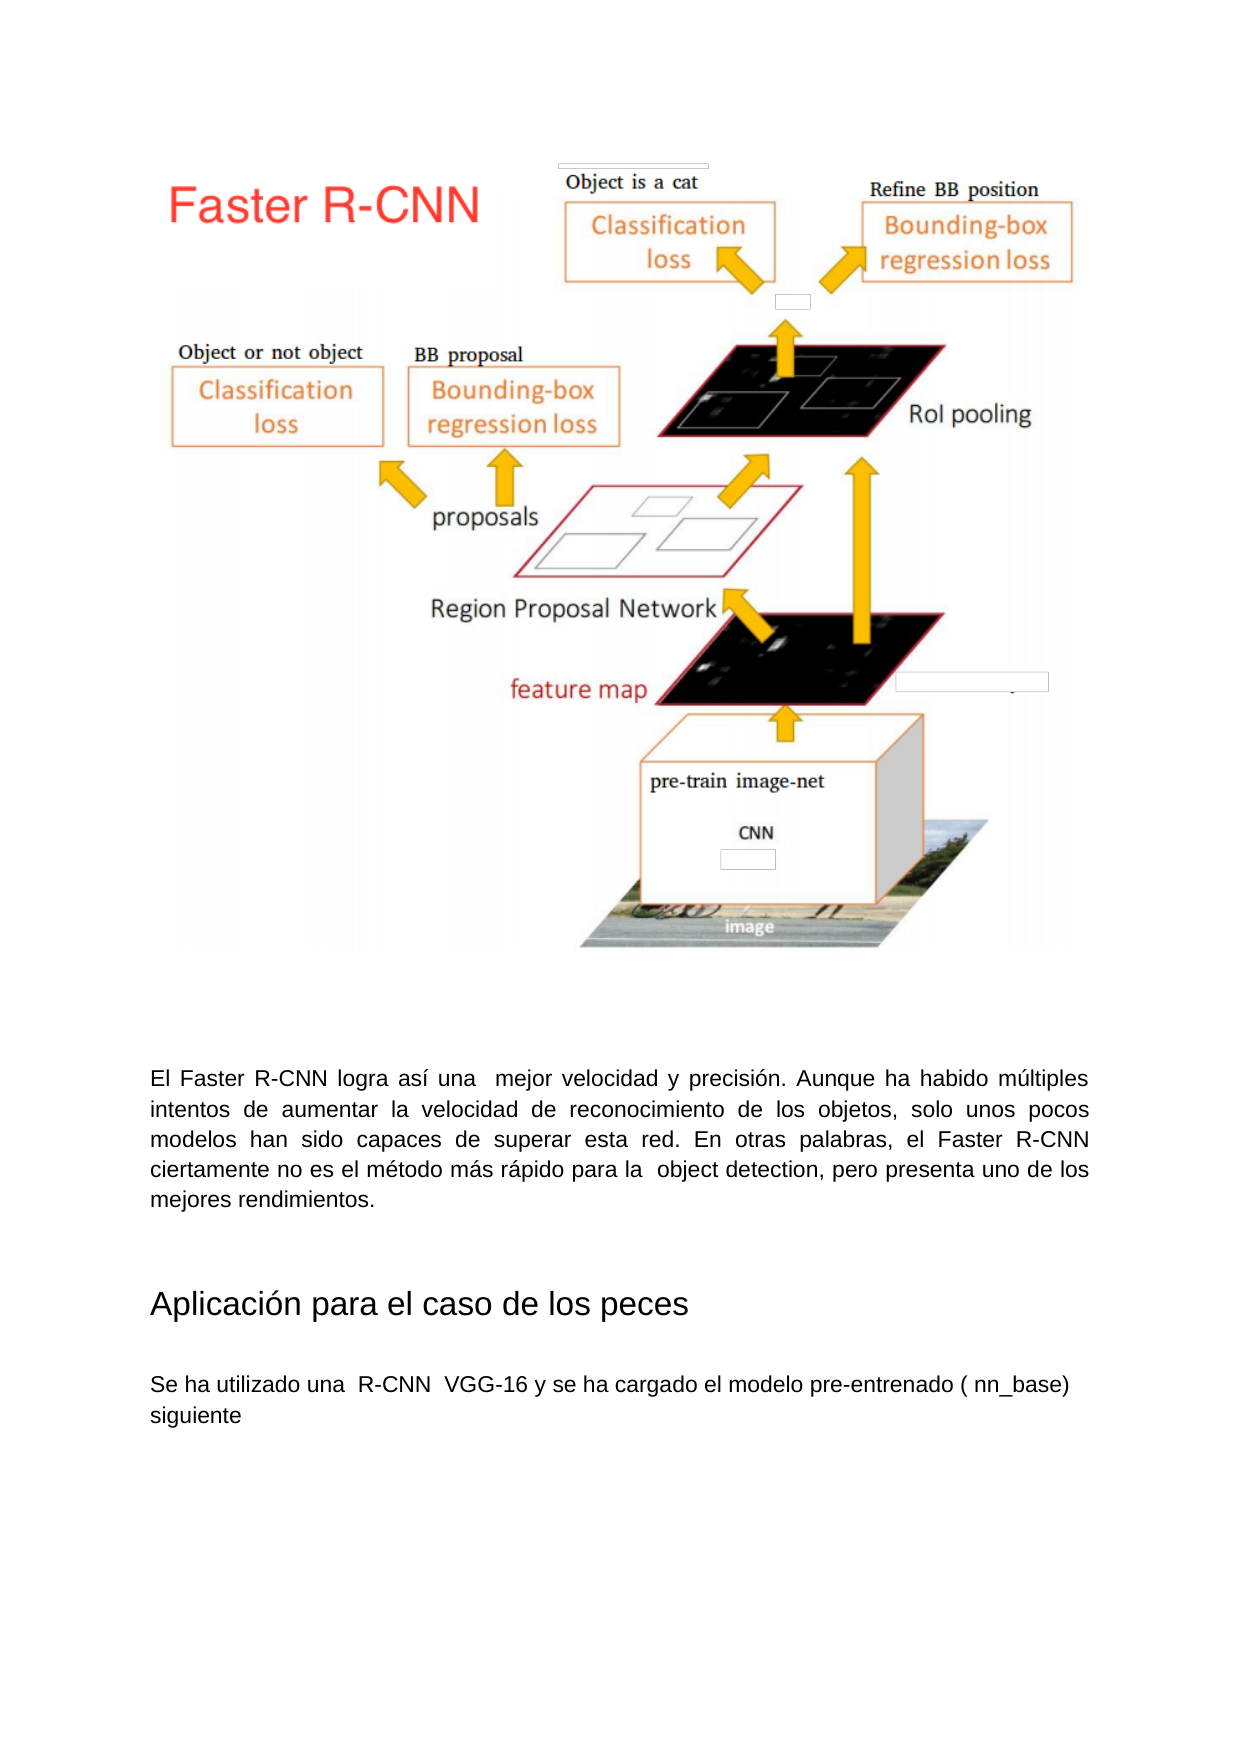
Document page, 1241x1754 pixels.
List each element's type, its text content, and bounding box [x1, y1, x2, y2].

subtitle Aplicación para el caso de los peces [150, 1284, 1090, 1322]
picture [150, 150, 1091, 994]
text Se ha utilizado una R-CNN VGG-16 y se ha cargado el modelo pre-entrenado ( nn_base) siguiente [150, 1371, 1090, 1428]
text El Faster R-CNN logra así una mejor velocidad y precisión. Aunque ha habido múltiples intentos de aumentar la velocidad de reconocimiento de los objetos, solo unos pocos modelos han sido capaces de superar esta red. En otras palabras, el Faster R-CNN ciertamente no es el método más rápido para la object detection, pero presenta uno de los mejores rendimientos. [150, 1065, 1090, 1212]
